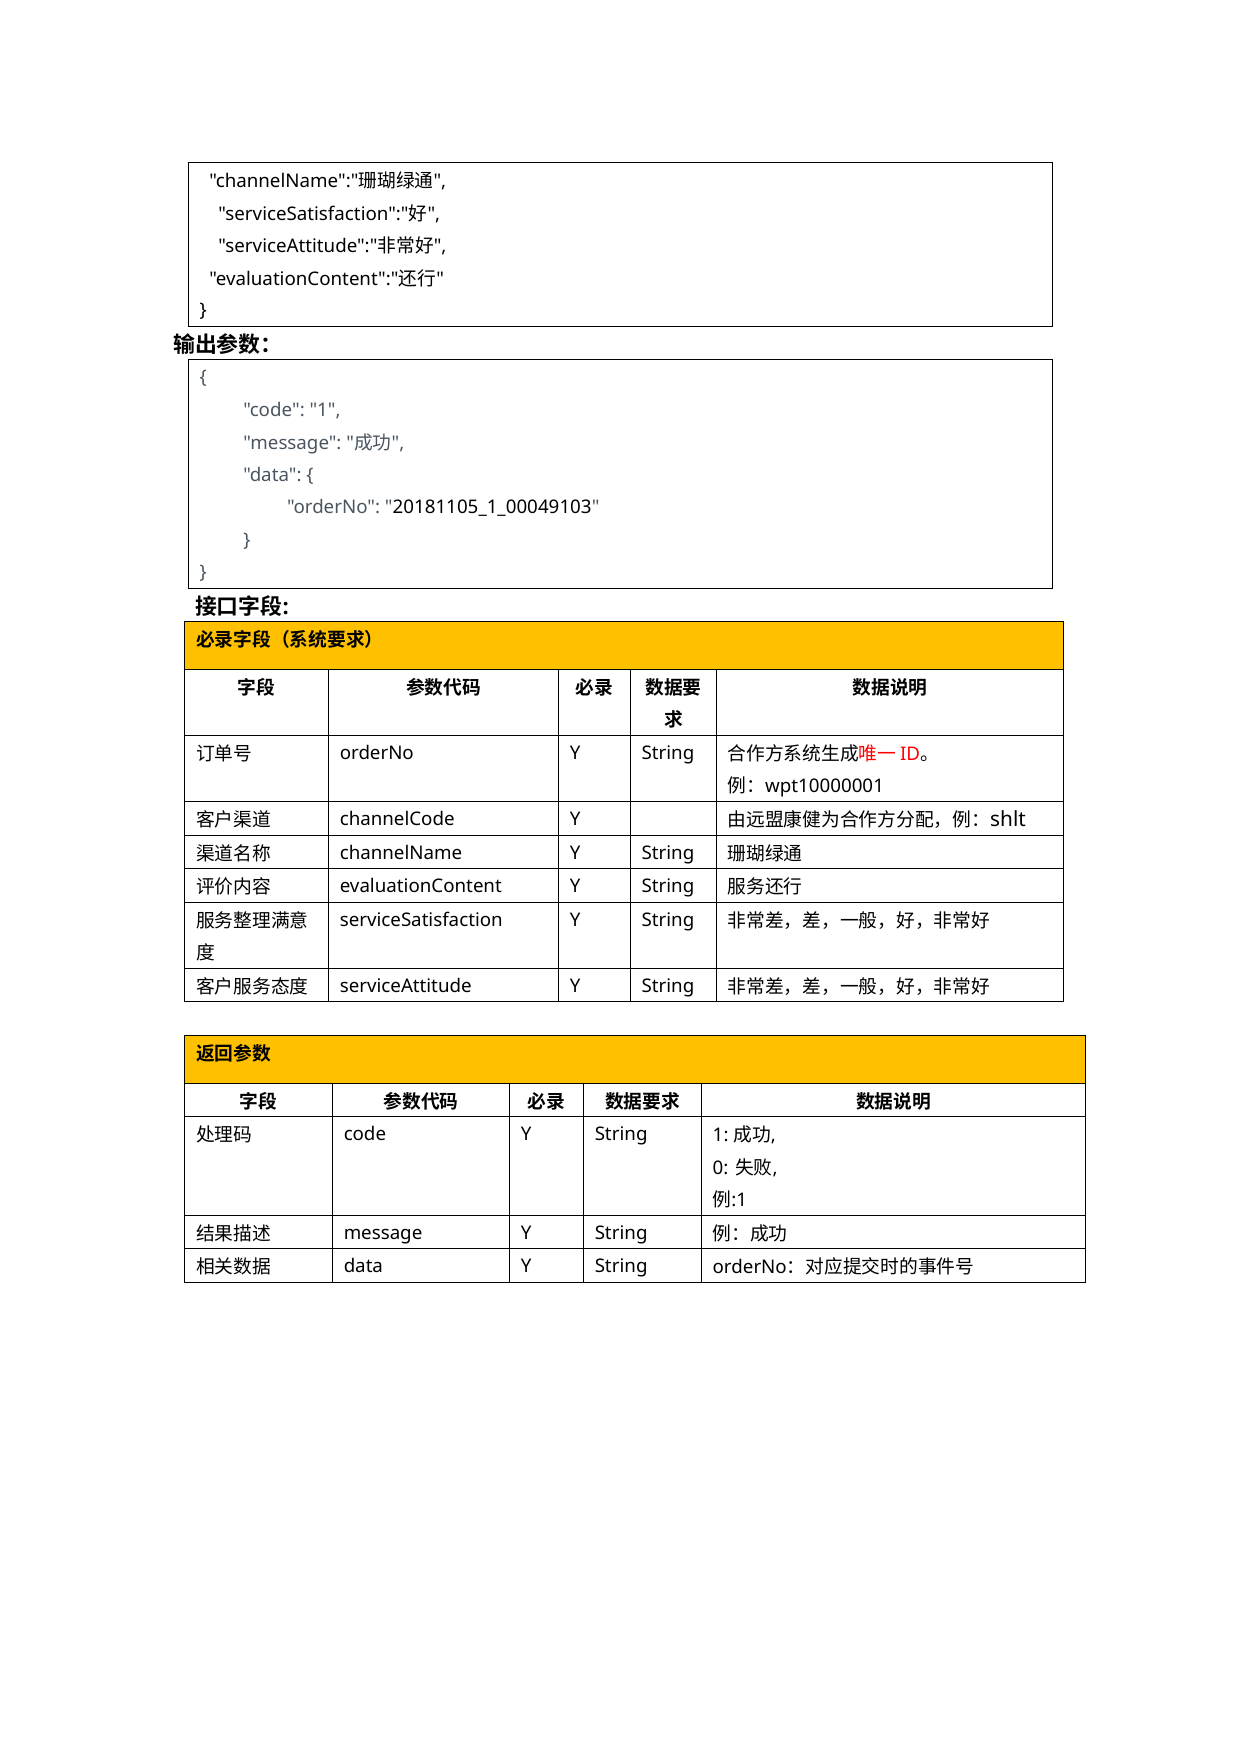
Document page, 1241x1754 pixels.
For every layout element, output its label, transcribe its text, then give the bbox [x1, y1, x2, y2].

table_header { "code": "1", "message": "成功", "data": { "orderNo": "20181105_1_00049103" } } [189, 360, 1052, 588]
table_cell 字段 [185, 1084, 332, 1116]
table_cell 数据要求 [631, 670, 716, 735]
table_cell 结果描述 [185, 1216, 332, 1248]
table_cell String [584, 1117, 701, 1215]
table_cell 数据要求 [584, 1084, 701, 1116]
table_cell 由远盟康健为合作方分配，例：shlt [717, 802, 1063, 834]
table_cell message [333, 1216, 509, 1248]
text 接口字段: [173, 589, 1053, 621]
table_cell 参数代码 [329, 670, 558, 735]
table_cell String [631, 836, 716, 868]
table_cell 订单号 [185, 736, 328, 801]
table_cell 参数代码 [333, 1084, 509, 1116]
table_cell String [631, 903, 716, 968]
table_cell channelName [329, 836, 558, 868]
table_header 返回参数 [185, 1036, 1085, 1083]
table_cell 必录 [559, 670, 630, 735]
table_cell 服务整理满意度 [185, 903, 328, 968]
table_cell Y [559, 836, 630, 868]
table_cell Y [510, 1249, 583, 1282]
table_cell orderNo：对应提交时的事件号 [702, 1249, 1085, 1282]
table_cell 相关数据 [185, 1249, 332, 1282]
table_cell data [333, 1249, 509, 1282]
table_cell orderNo [329, 736, 558, 801]
table_cell 数据说明 [702, 1084, 1085, 1116]
table_cell 合作方系统生成唯一ID。 例：wpt10000001 [717, 736, 1063, 801]
table_cell String [584, 1249, 701, 1282]
table_header 必录字段（系统要求） [185, 622, 1063, 669]
table_cell 评价内容 [185, 869, 328, 902]
table_cell String [584, 1216, 701, 1248]
table_cell String [631, 736, 716, 801]
table_cell code [333, 1117, 509, 1215]
table_cell [631, 802, 716, 834]
table_cell 例：成功 [702, 1216, 1085, 1248]
table_cell channelCode [329, 802, 558, 834]
table_cell Y [510, 1117, 583, 1215]
table_cell 非常差，差，一般，好，非常好 [717, 969, 1063, 1001]
table_cell Y [559, 802, 630, 834]
table_cell 客户渠道 [185, 802, 328, 834]
table_cell String [631, 969, 716, 1001]
table_cell 1: 成功, 0: 失败, 例:1 [702, 1117, 1085, 1215]
table_cell Y [559, 736, 630, 801]
table_cell 客户服务态度 [185, 969, 328, 1001]
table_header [189, 163, 1052, 326]
table_cell Y [510, 1216, 583, 1248]
table_cell 必录 [510, 1084, 583, 1116]
table_cell 非常差，差，一般，好，非常好 [717, 903, 1063, 968]
table_cell Y [559, 969, 630, 1001]
table_cell 字段 [185, 670, 328, 735]
table_cell evaluationContent [329, 869, 558, 902]
table_cell Y [559, 869, 630, 902]
table_cell serviceAttitude [329, 969, 558, 1001]
table_cell 处理码 [185, 1117, 332, 1215]
table_cell 服务还行 [717, 869, 1063, 902]
table_cell serviceSatisfaction [329, 903, 558, 968]
table_cell Y [559, 903, 630, 968]
table_cell 珊瑚绿通 [717, 836, 1063, 868]
table_cell String [631, 869, 716, 902]
text 输出参数： [173, 327, 1053, 359]
table_cell 数据说明 [717, 670, 1063, 735]
table_cell 渠道名称 [185, 836, 328, 868]
